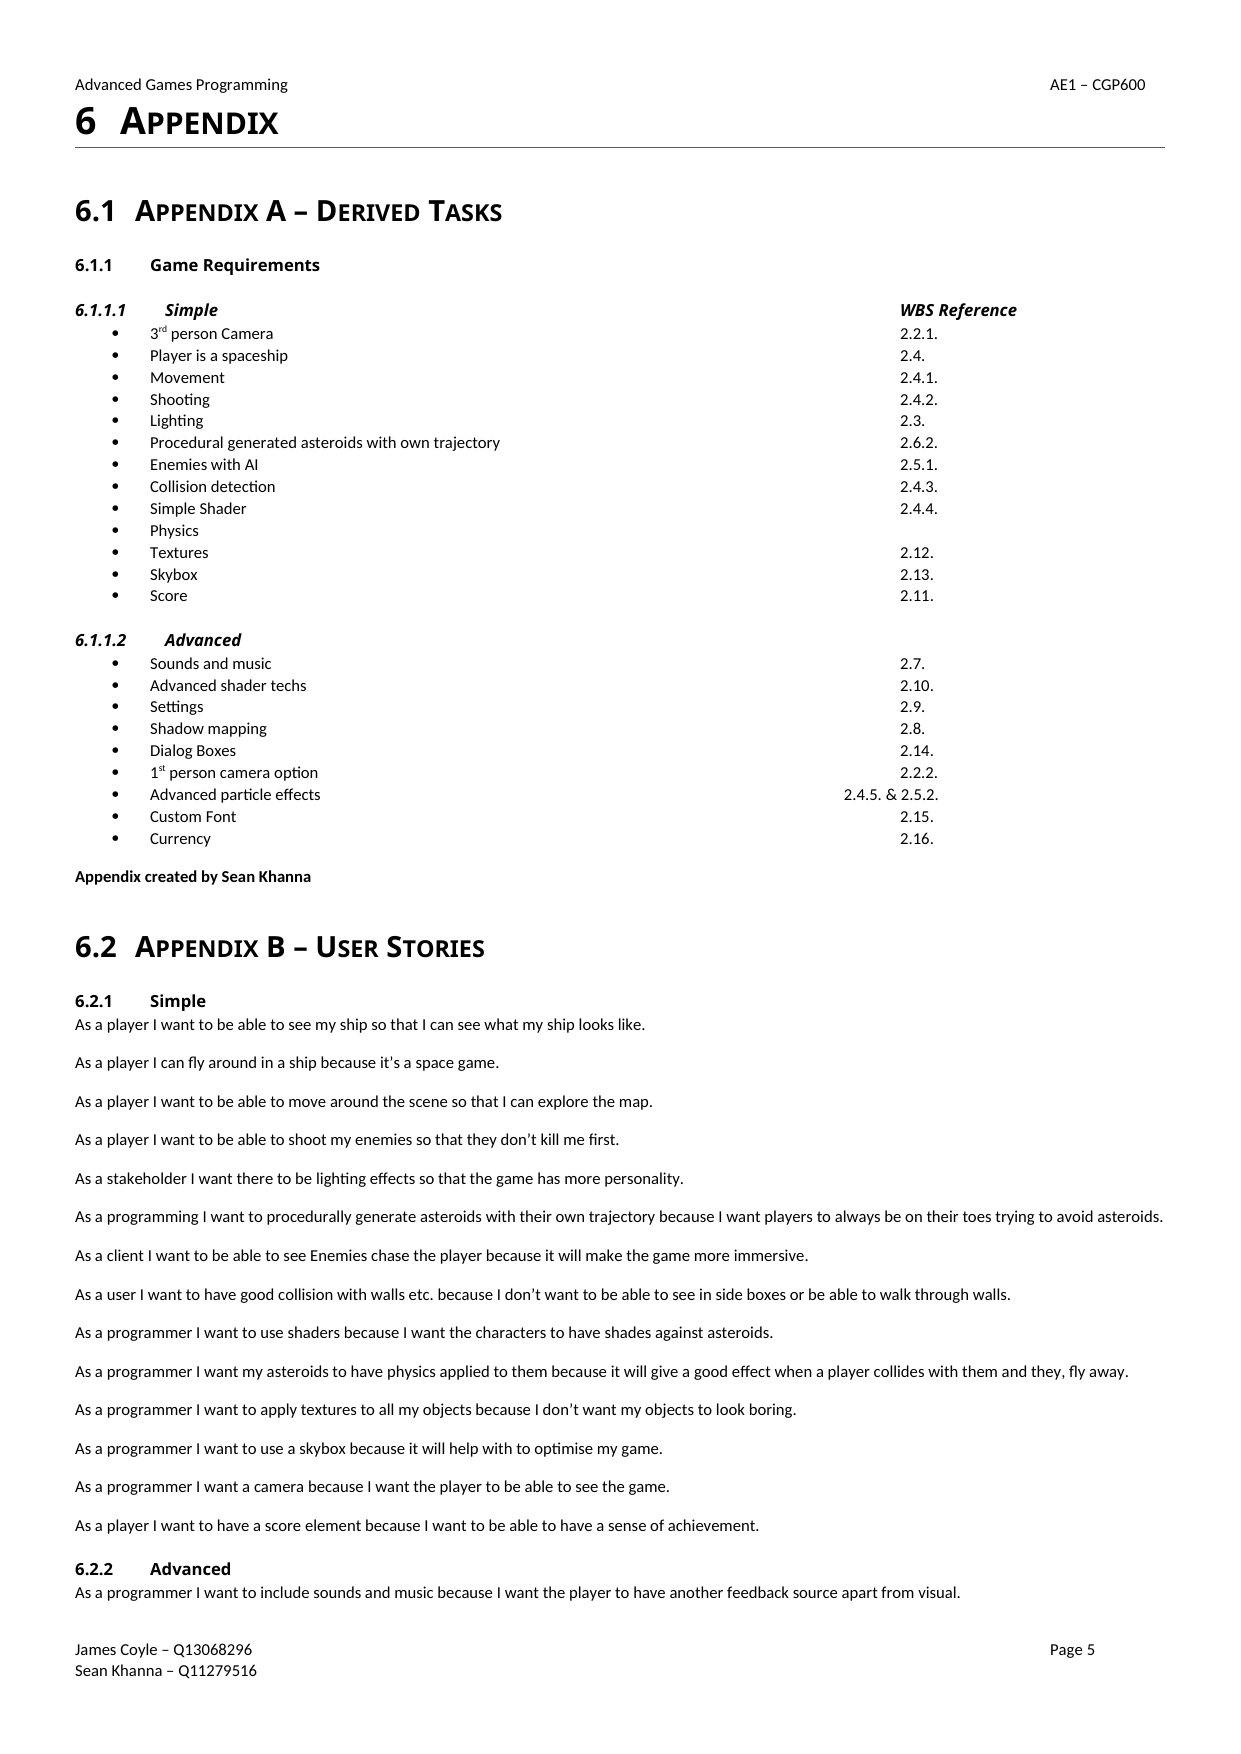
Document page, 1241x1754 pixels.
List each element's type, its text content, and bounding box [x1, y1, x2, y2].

list 3rd person Camera 2.2.1. [112, 323, 1165, 343]
subtitle Appendix A – Derived Tasks [75, 190, 1165, 229]
list Player is a spaceship 2.4. [112, 345, 1165, 365]
text As a programmer I want a camera because I want the player to be able to see the game. [75, 1476, 1165, 1497]
list Score 2.11. [112, 586, 1165, 606]
subtitle Simple [75, 989, 1165, 1012]
list 1st person camera option 2.2.2. [112, 762, 1165, 783]
text As a programmer I want my asteroids to have physics applied to them because it will give a good effect when a player collides with them and they, fly away. [75, 1361, 1165, 1381]
subtitle Game Requirements [75, 253, 1165, 276]
list Dialog Boxes 2.14. [112, 740, 1165, 761]
subtitle Advanced [75, 628, 1165, 651]
text Appendix created by Sean Khanna [75, 866, 1165, 887]
list Shooting 2.4.2. [112, 389, 1165, 409]
text As a player I want to be able to see my ship so that I can see what my ship looks like. [75, 1014, 1165, 1034]
text As a stakeholder I want there to be lighting effects so that the game has more personality. [75, 1168, 1165, 1188]
text As a client I want to be able to see Enemies chase the player because it will make the game more immersive. [75, 1245, 1165, 1266]
list Shadow mapping 2.8. [112, 718, 1165, 739]
subtitle Simple WBS Reference [75, 299, 1165, 321]
list Sounds and music 2.7. [112, 653, 1165, 673]
list Procedural generated asteroids with own trajectory 2.6.2. [112, 433, 1165, 453]
list Movement 2.4.1. [112, 367, 1165, 387]
text As a player I want to have a score element because I want to be able to have a sense of achievement. [75, 1515, 1165, 1535]
text As a programmer I want to include sounds and music because I want the player to have another feedback source apart from visual. [75, 1582, 1165, 1602]
text As a programmer I want to use shaders because I want the characters to have shades against asteroids. [75, 1322, 1165, 1343]
subtitle Appendix [75, 94, 1165, 147]
subtitle Advanced [75, 1558, 1165, 1580]
list Skybox 2.13. [112, 564, 1165, 584]
list Settings 2.9. [112, 697, 1165, 717]
list Advanced particle effects 2.4.5. & 2.5.2. [112, 784, 1165, 804]
text As a user I want to have good collision with walls etc. because I don’t want to be able to see in side boxes or be able to walk through walls. [75, 1284, 1165, 1304]
text As a programmer I want to use a skybox because it will help with to optimise my game. [75, 1438, 1165, 1458]
list Custom Font 2.15. [112, 806, 1165, 826]
text As a programming I want to procedurally generate asteroids with their own trajectory because I want players to always be on their toes trying to avoid asteroids. [75, 1207, 1165, 1227]
list Lighting 2.3. [112, 411, 1165, 431]
list Textures 2.12. [112, 542, 1165, 562]
list Collision detection 2.4.3. [112, 476, 1165, 497]
list Simple Shader 2.4.4. [112, 498, 1165, 518]
list Advanced shader techs 2.10. [112, 675, 1165, 695]
text As a player I want to be able to shoot my enemies so that they don’t kill me first. [75, 1129, 1165, 1150]
text As a player I want to be able to move around the scene so that I can explore the map. [75, 1091, 1165, 1111]
text As a programmer I want to apply textures to all my objects because I don’t want my objects to look boring. [75, 1399, 1165, 1420]
list Physics [112, 520, 1165, 540]
text As a player I can fly around in a ship because it’s a space game. [75, 1052, 1165, 1073]
subtitle Appendix B – User Stories [75, 926, 1165, 966]
list Currency 2.16. [112, 828, 1165, 848]
list Enemies with AI 2.5.1. [112, 454, 1165, 475]
